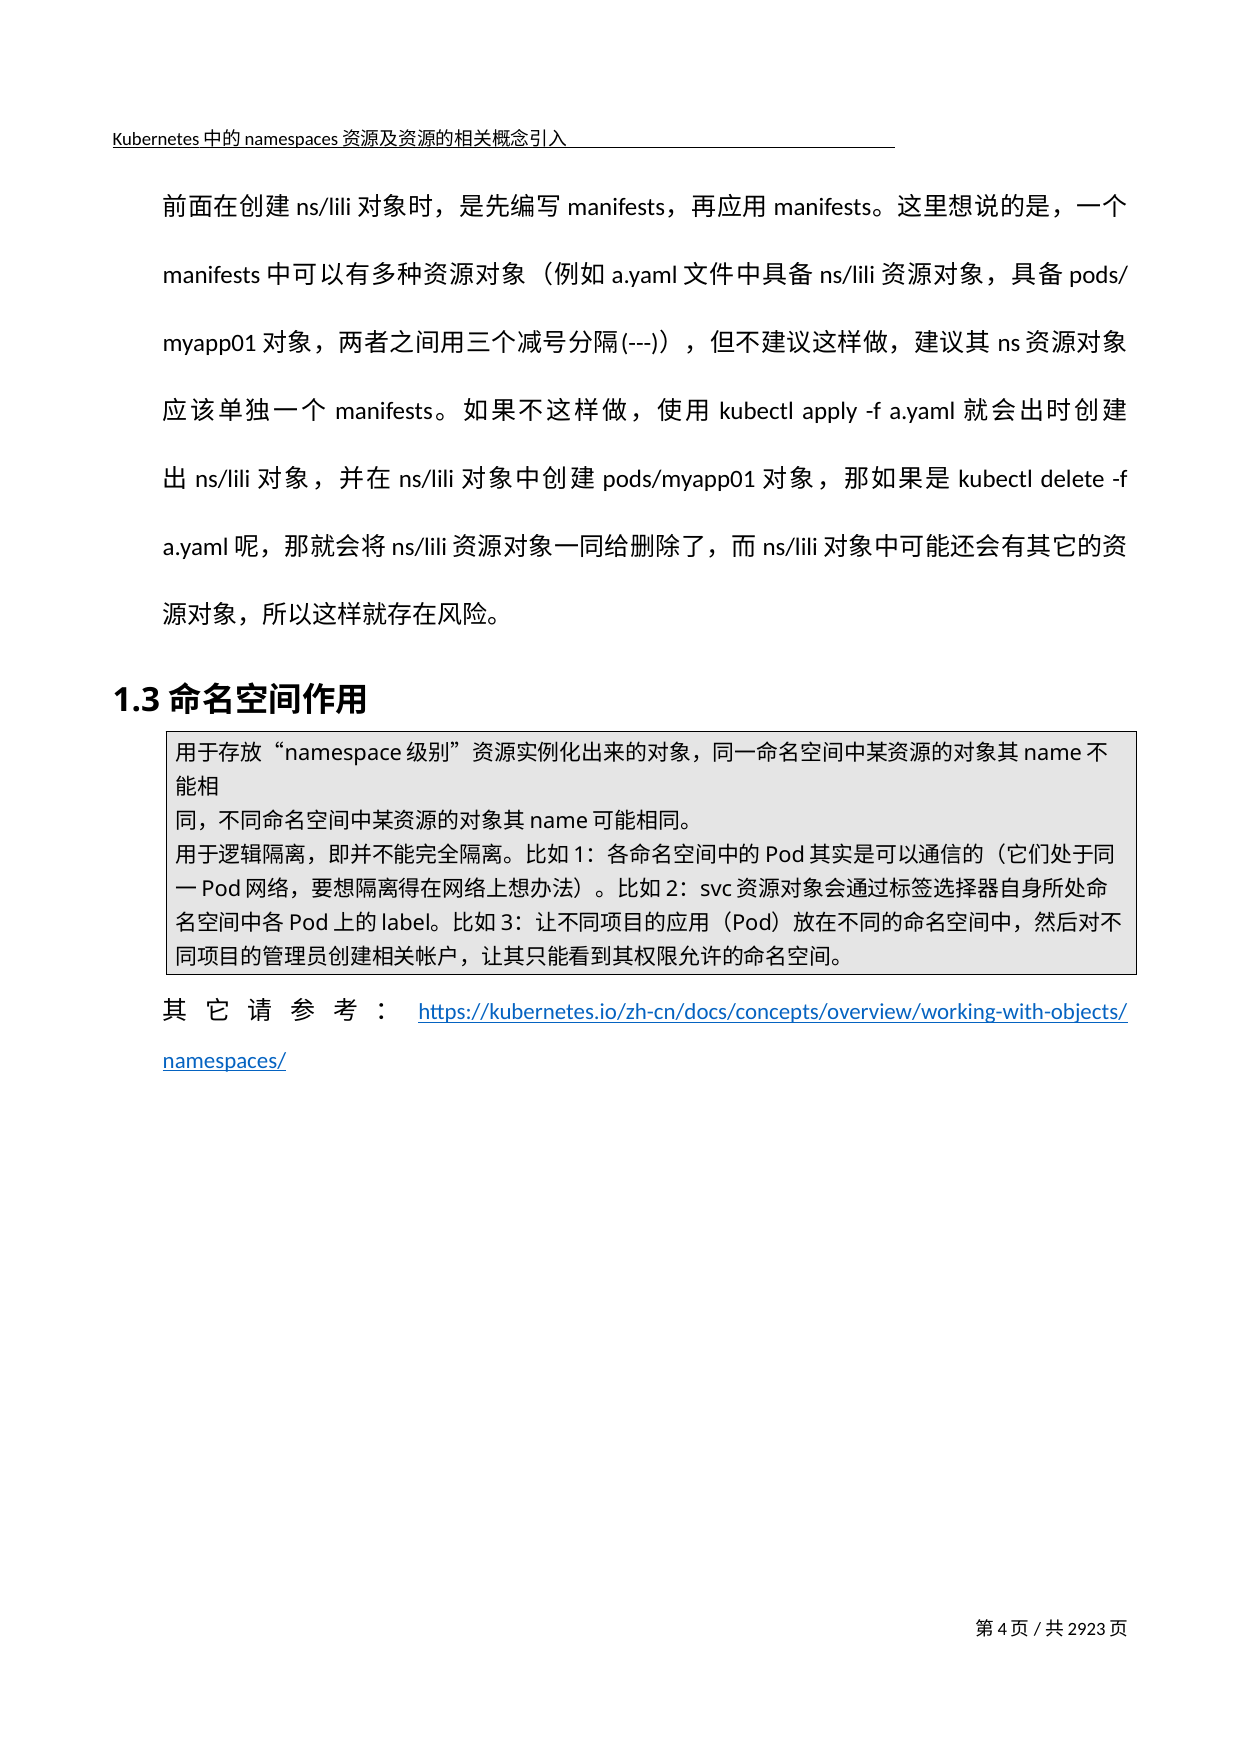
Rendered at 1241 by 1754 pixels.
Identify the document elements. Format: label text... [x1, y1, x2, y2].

subtitle 命名空间作用 [112, 663, 1128, 731]
text 用于存放“namespace级别”资源实例化出来的对象，同一命名空间中某资源的对象其name不能相 [167, 732, 1136, 799]
text 其它请参考：https://kubernetes.io/zh-cn/docs/concepts/overview/working-with-objects/namespaces/ [162, 975, 1128, 1077]
text 前面在创建ns/lili对象时，是先编写manifests，再应用manifests。这里想说的是，一个manifests中可以有多种资源对象（例如a.yaml文件中具备ns/lili资源对象，具备pods/myapp01对象，两者之间用三个减号分隔(---)），但不建议这样做，建议其ns资源对象应该单独一个manifests。如果不这样做，使用kubectl apply -f a.yaml就会出时创建出ns/lili对象，并在ns/lili对象中创建pods/myapp01对象，那如果是kubectl delete -f a.yaml呢，那就会将ns/lili资源对象一同给删除了，而ns/lili对象中可能还会有其它的资源对象，所以这样就存在风险。 [162, 171, 1128, 646]
text 同，不同命名空间中某资源的对象其name可能相同。 [167, 799, 1136, 833]
text 用于逻辑隔离，即并不能完全隔离。比如1：各命名空间中的Pod其实是可以通信的（它们处于同一Pod网络，要想隔离得在网络上想办法）。比如2：svc资源对象会通过标签选择器自身所处命名空间中各Pod上的label。比如3：让不同项目的应用（Pod）放在不同的命名空间中，然后对不同项目的管理员创建相关帐户，让其只能看到其权限允许的命名空间。 [167, 833, 1136, 974]
